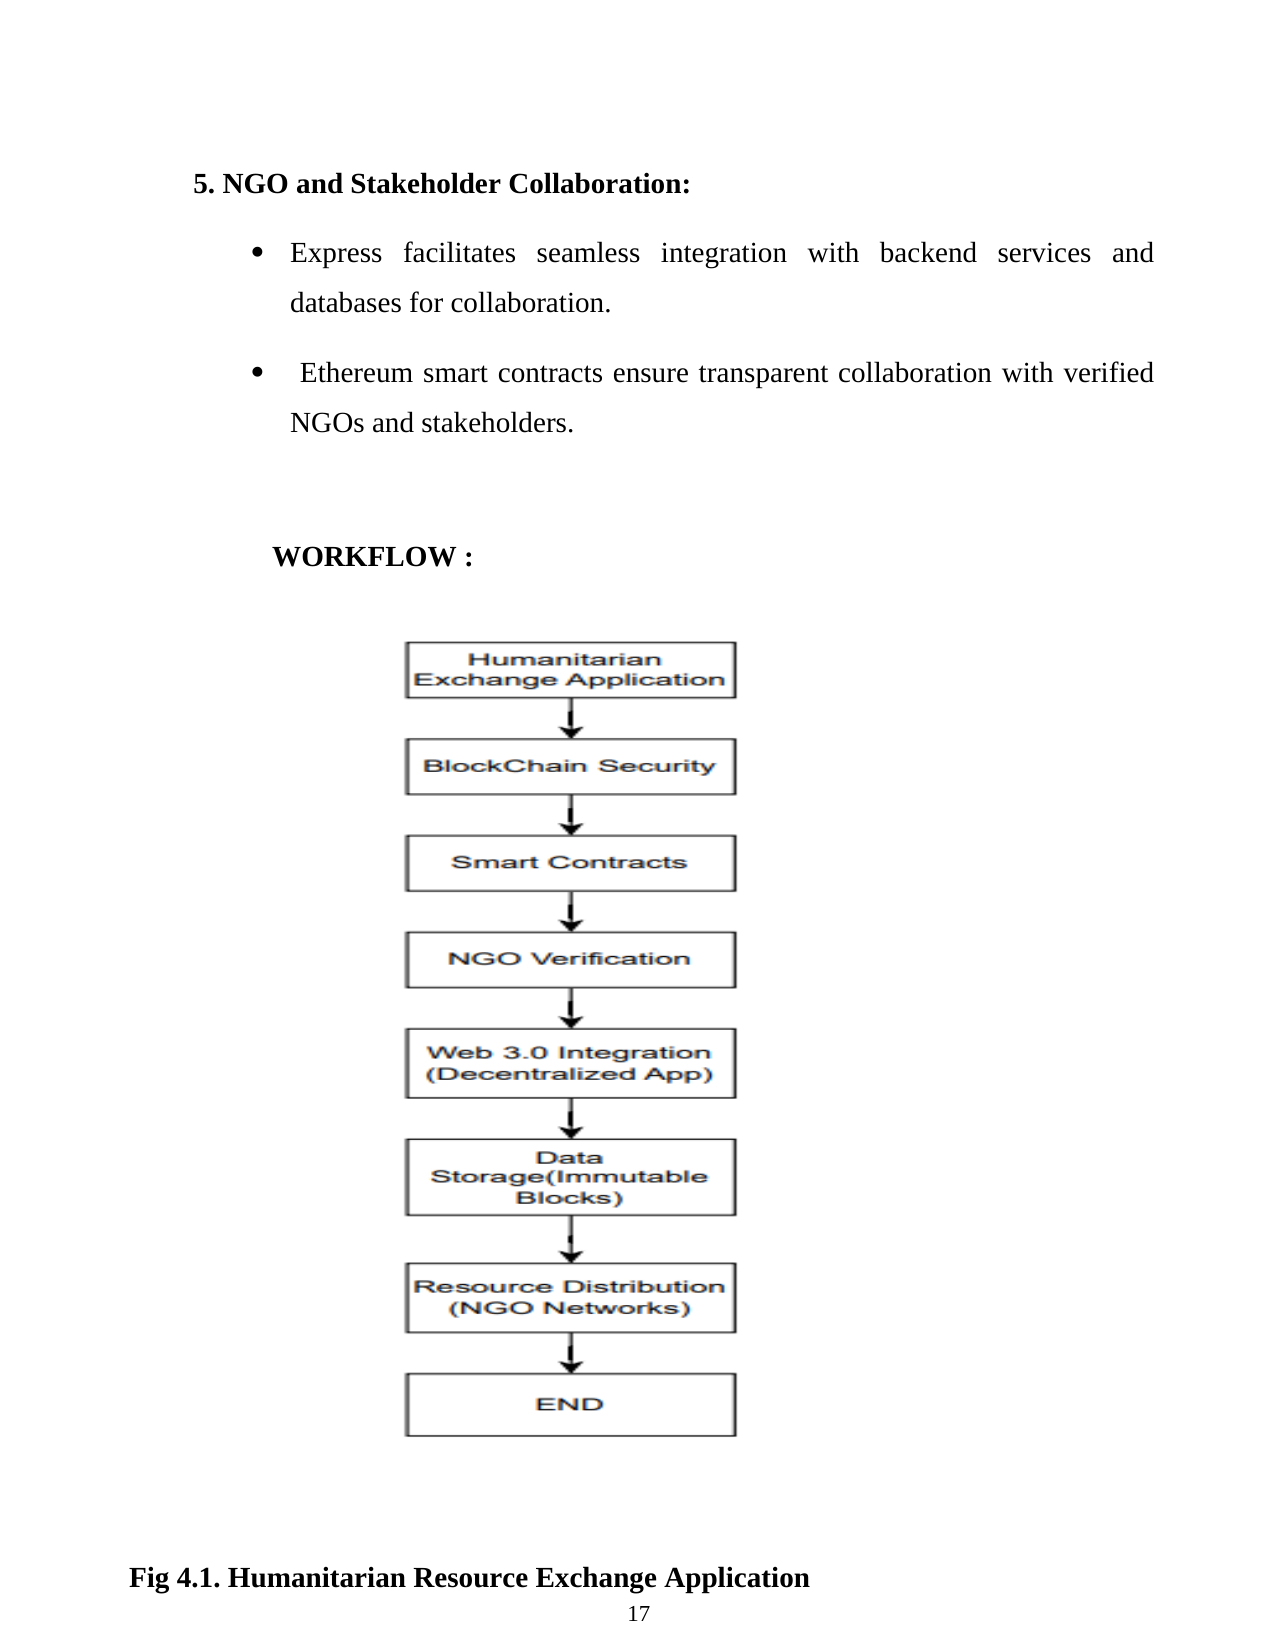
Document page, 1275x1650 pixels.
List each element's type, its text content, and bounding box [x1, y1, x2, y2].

list Ethereum smart contracts ensure transparent collaboration with verified NGOs and stakeholders. [252, 355, 1155, 439]
list Express facilitates seamless integration with backend services and databases for collaboration. [252, 235, 1155, 319]
text Fig 4.1. Humanitarian Resource Exchange Application [75, 1560, 864, 1593]
text 5. NGO and Stakeholder Collaboration: [193, 166, 1155, 199]
picture [326, 613, 819, 1458]
text WORKFLOW : [75, 539, 864, 572]
